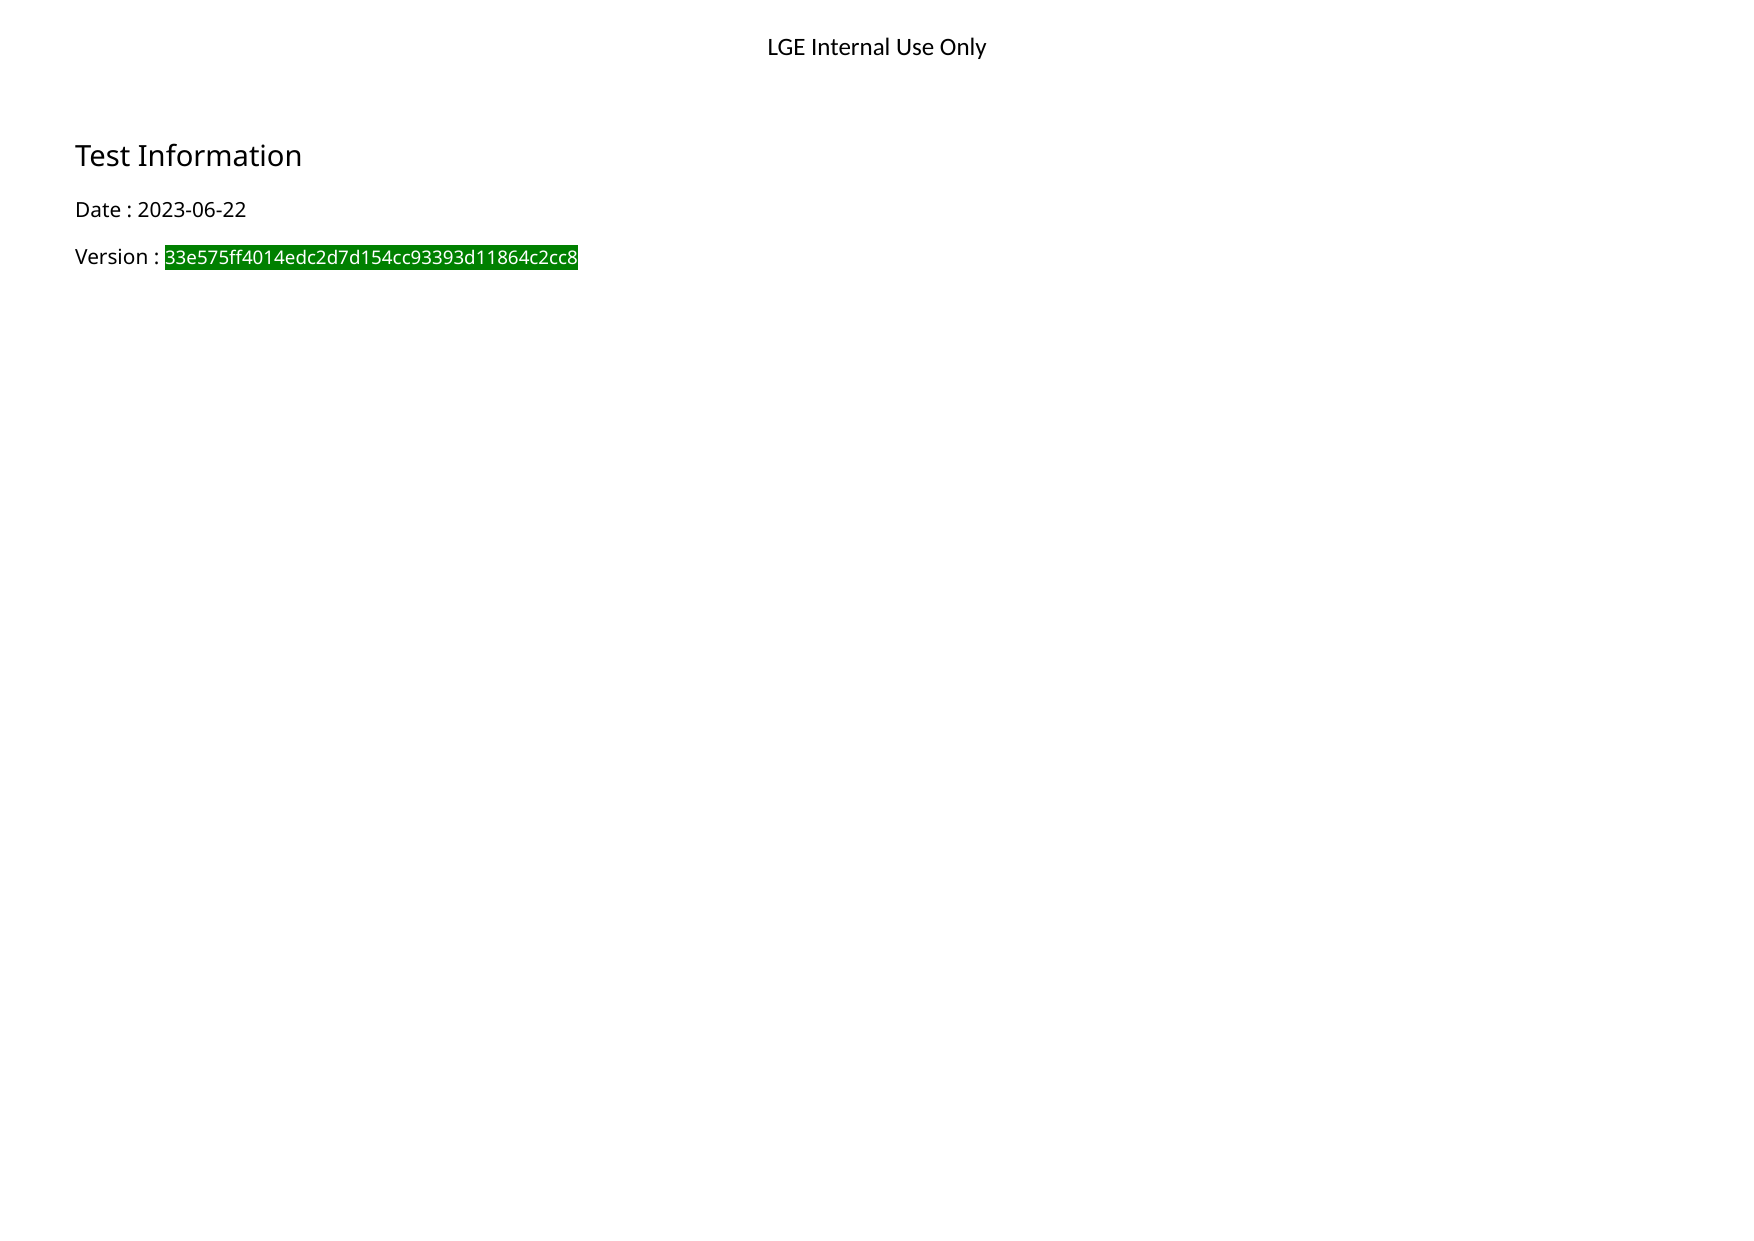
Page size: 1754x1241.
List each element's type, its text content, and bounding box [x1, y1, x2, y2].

subtitle Test Information [75, 136, 1679, 175]
subtitle Date : 2023-06-22 [75, 195, 1679, 223]
subtitle Version : 33e575ff4014edc2d7d154cc93393d11864c2cc8 [75, 242, 1679, 271]
